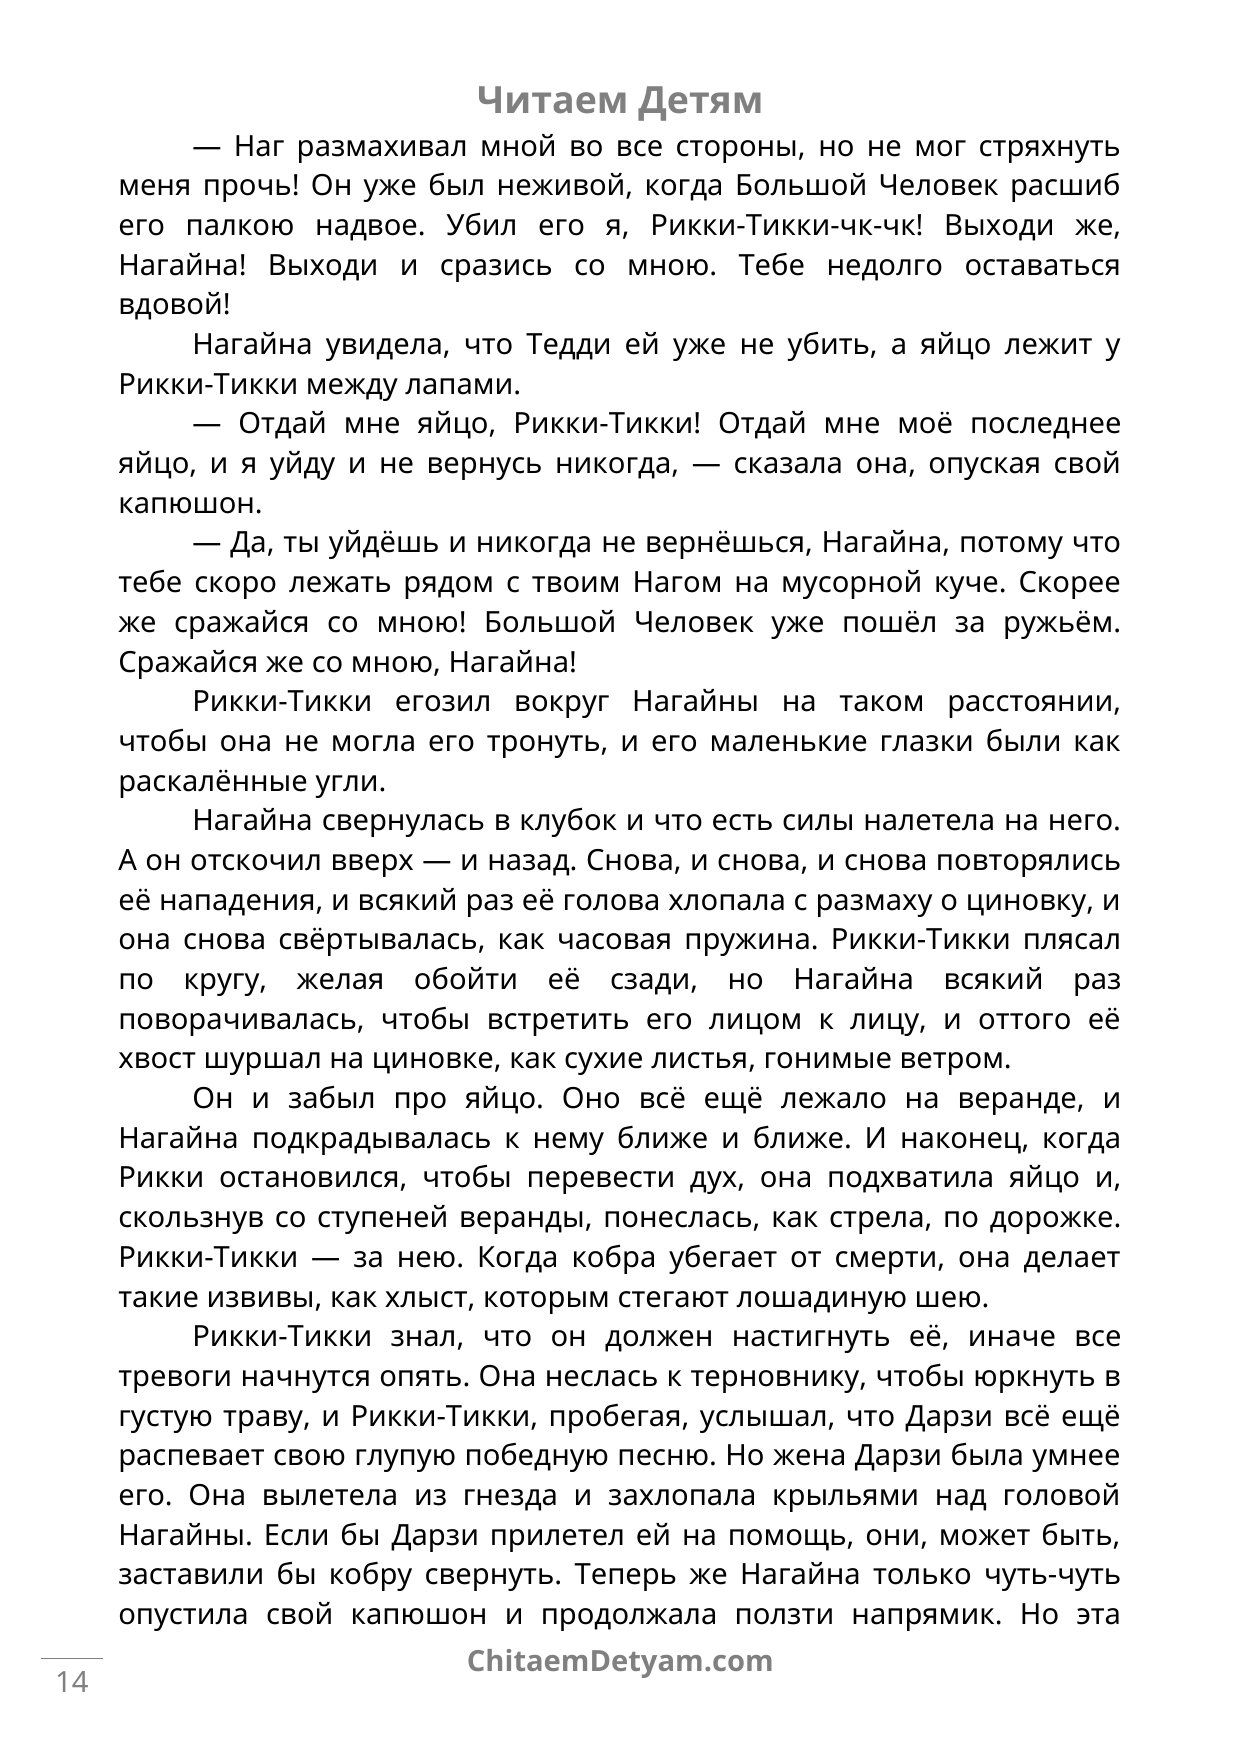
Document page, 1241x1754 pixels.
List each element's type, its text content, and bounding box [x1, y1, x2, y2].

text Нагайна увидела, что Тедди ей уже не убить, а яйцо лежит у Рикки-Тикки между лапами. [118, 323, 1122, 403]
text Рикки-Тикки егозил вокруг Нагайны на таком расстоянии, чтобы она не могла его тронуть, и его маленькие глазки были как раскалённые угли. [118, 681, 1122, 799]
text Он и забыл про яйцо. Оно всё ещё лежало на веранде, и Нагайна подкрадывалась к нему ближе и ближе. И наконец, когда Рикки остановился, чтобы перевести дух, она подхватила яйцо и, скользнув со ступеней веранды, понеслась, как стрела, по дорожке. Рикки-Тикки — за нею. Когда кобра убегает от смерти, она делает такие извивы, как хлыст, которым стегают лошадиную шею. [118, 1077, 1122, 1316]
text Нагайна свернулась в клубок и что есть силы налетела на него. А он отскочил вверх — и назад. Снова, и снова, и снова повторялись её нападения, и всякий раз её голова хлопала с размаху о циновку, и она снова свёртывалась, как часовая пружина. Рикки-Тикки плясал по кругу, желая обойти её сзади, но Нагайна всякий раз поворачивалась, чтобы встретить его лицом к лицу, и оттого её хвост шуршал на циновке, как сухие листья, гонимые ветром. [118, 799, 1122, 1077]
text — Да, ты уйдёшь и никогда не вернёшься, Нагайна, потому что тебе скоро лежать рядом с твоим Нагом на мусорной куче. Скорее же сражайся со мною! Большой Человек уже пошёл за ружьём. Сражайся же со мною, Нагайна! [118, 522, 1122, 681]
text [118, 1316, 1122, 1633]
text — Отдай мне яйцо, Рикки-Тикки! Отдай мне моё последнее яйцо, и я уйду и не вернусь никогда, — сказала она, опуская свой капюшон. [118, 403, 1122, 522]
text — Наг размахивал мной во все стороны, но не мог стряхнуть меня прочь! Он уже был неживой, когда Большой Человек расшиб его палкою надвое. Убил его я, Рикки-Тикки-чк-чк! Выходи же, Нагайна! Выходи и сразись со мною. Тебе недолго оставаться вдовой! [118, 125, 1122, 323]
